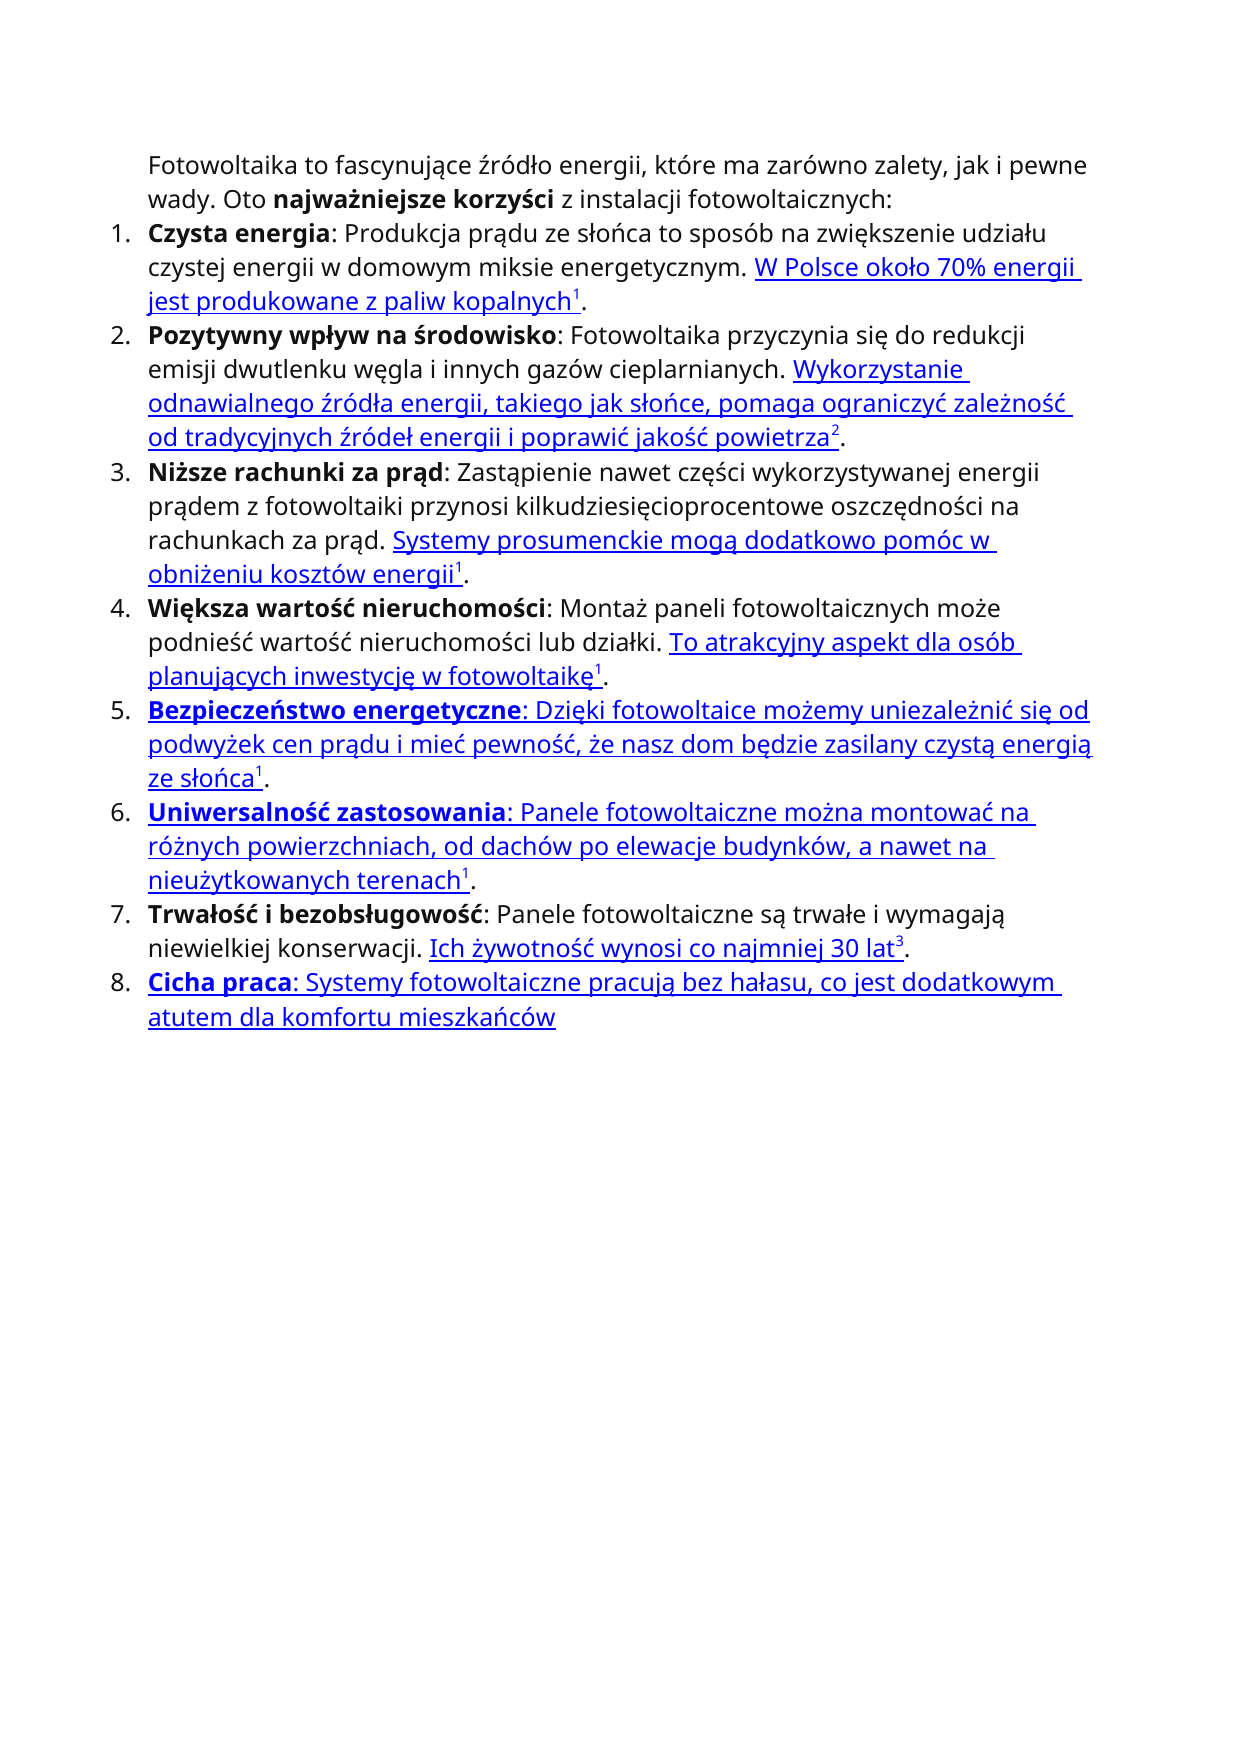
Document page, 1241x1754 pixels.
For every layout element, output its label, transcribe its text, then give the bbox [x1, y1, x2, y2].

list Czysta energia: Produkcja prądu ze słońca to sposób na zwiększenie udziału czystej energii w domowym miksie energetycznym. W Polsce około 70% energii jest produkowane z paliw kopalnych1. [110, 216, 1093, 318]
list Pozytywny wpływ na środowisko: Fotowoltaika przyczynia się do redukcji emisji dwutlenku węgla i innych gazów cieplarnianych. Wykorzystanie odnawialnego źródła energii, takiego jak słońce, pomaga ograniczyć zależność od tradycyjnych źródeł energii i poprawić jakość powietrza2. [110, 318, 1093, 454]
text Fotowoltaika to fascynujące źródło energii, które ma zarówno zalety, jak i pewne wady. Oto najważniejsze korzyści z instalacji fotowoltaicznych: [148, 148, 1093, 216]
list Trwałość i bezobsługowość: Panele fotowoltaiczne są trwałe i wymagają niewielkiej konserwacji. Ich żywotność wynosi co najmniej 30 lat3. [110, 897, 1093, 965]
list Niższe rachunki za prąd: Zastąpienie nawet części wykorzystywanej energii prądem z fotowoltaiki przynosi kilkudziesięcioprocentowe oszczędności na rachunkach za prąd. Systemy prosumenckie mogą dodatkowo pomóc w obniżeniu kosztów energii1. [110, 454, 1093, 590]
list Cicha praca: Systemy fotowoltaiczne pracują bez hałasu, co jest dodatkowym atutem dla komfortu mieszkańców [110, 965, 1093, 1033]
list Większa wartość nieruchomości: Montaż paneli fotowoltaicznych może podnieść wartość nieruchomości lub działki. To atrakcyjny aspekt dla osób planujących inwestycję w fotowoltaikę1. [110, 590, 1093, 693]
list Bezpieczeństwo energetyczne: Dzięki fotowoltaice możemy uniezależnić się od podwyżek cen prądu i mieć pewność, że nasz dom będzie zasilany czystą energią ze słońca1. [110, 693, 1093, 795]
list Uniwersalność zastosowania: Panele fotowoltaiczne można montować na różnych powierzchniach, od dachów po elewacje budynków, a nawet na nieużytkowanych terenach1. [110, 795, 1093, 897]
